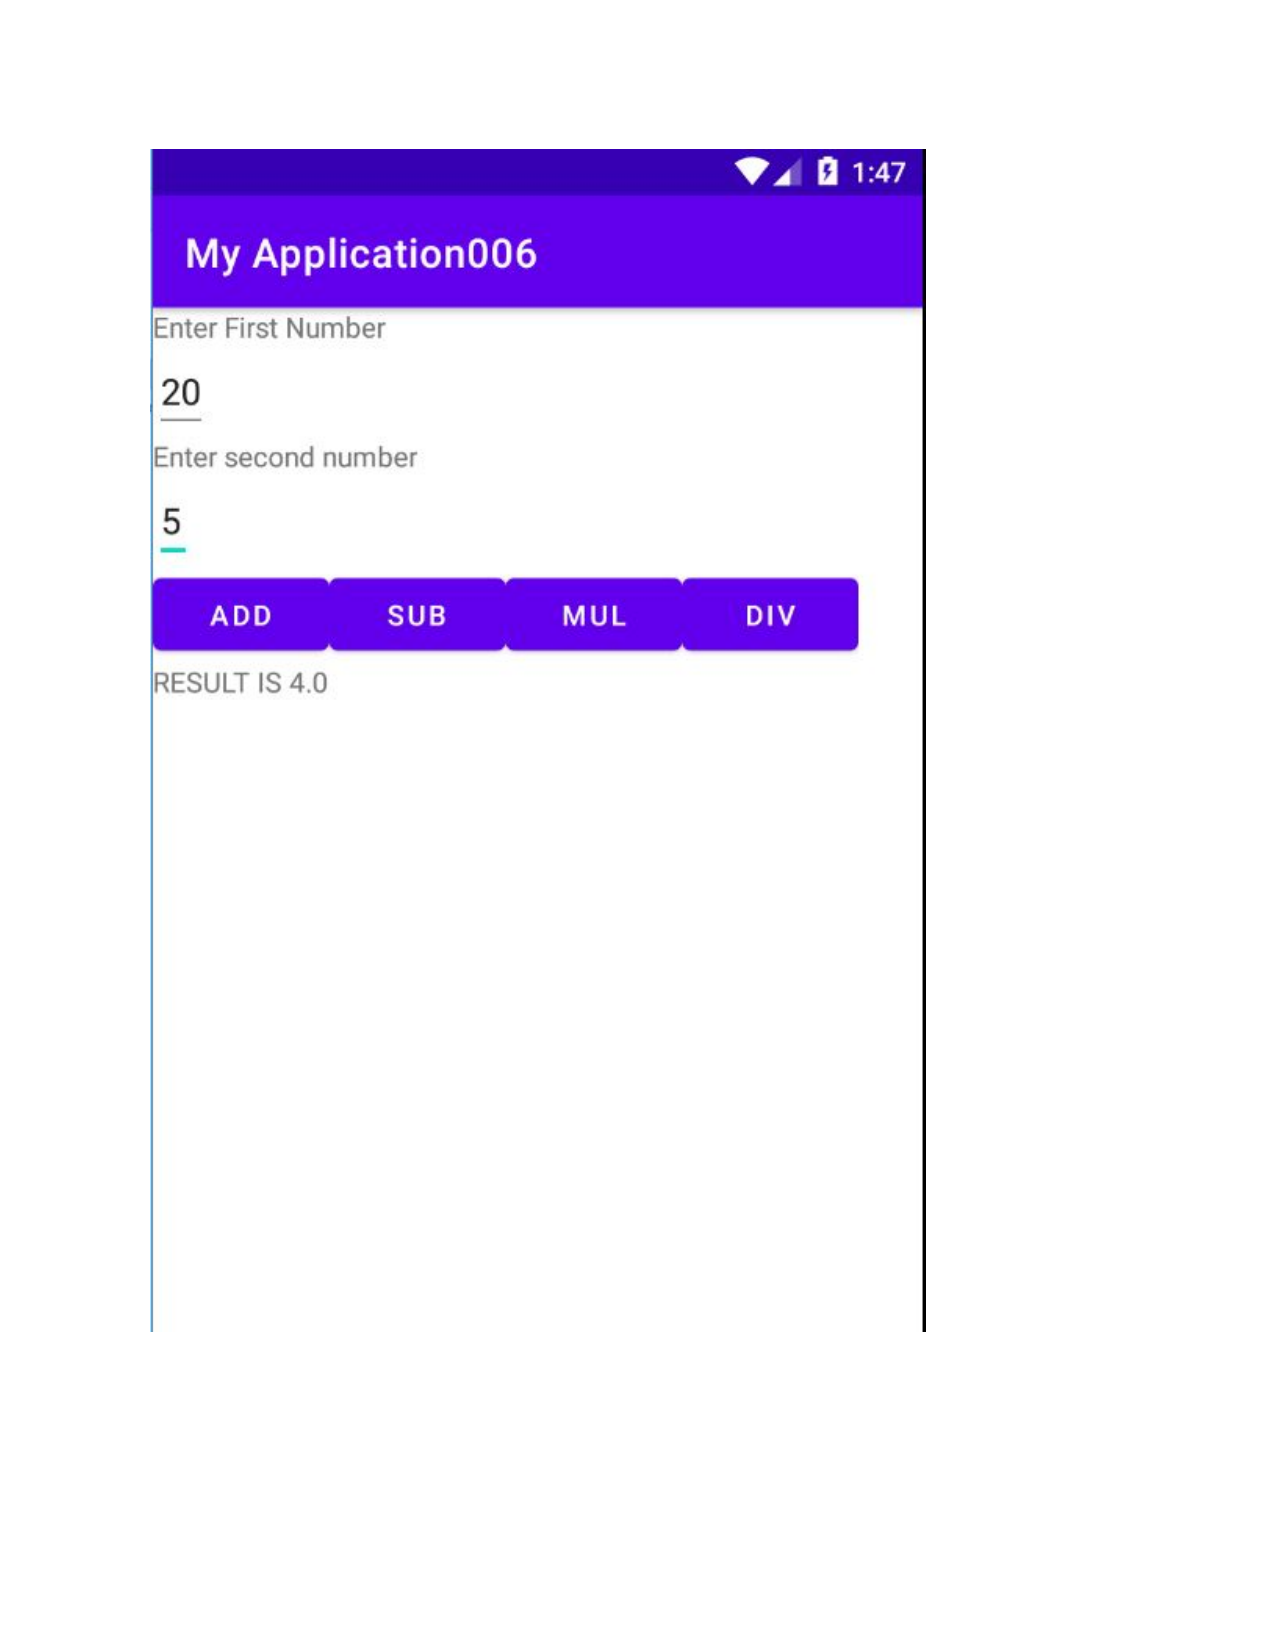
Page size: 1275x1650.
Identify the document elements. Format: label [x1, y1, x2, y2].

picture [150, 149, 926, 1332]
